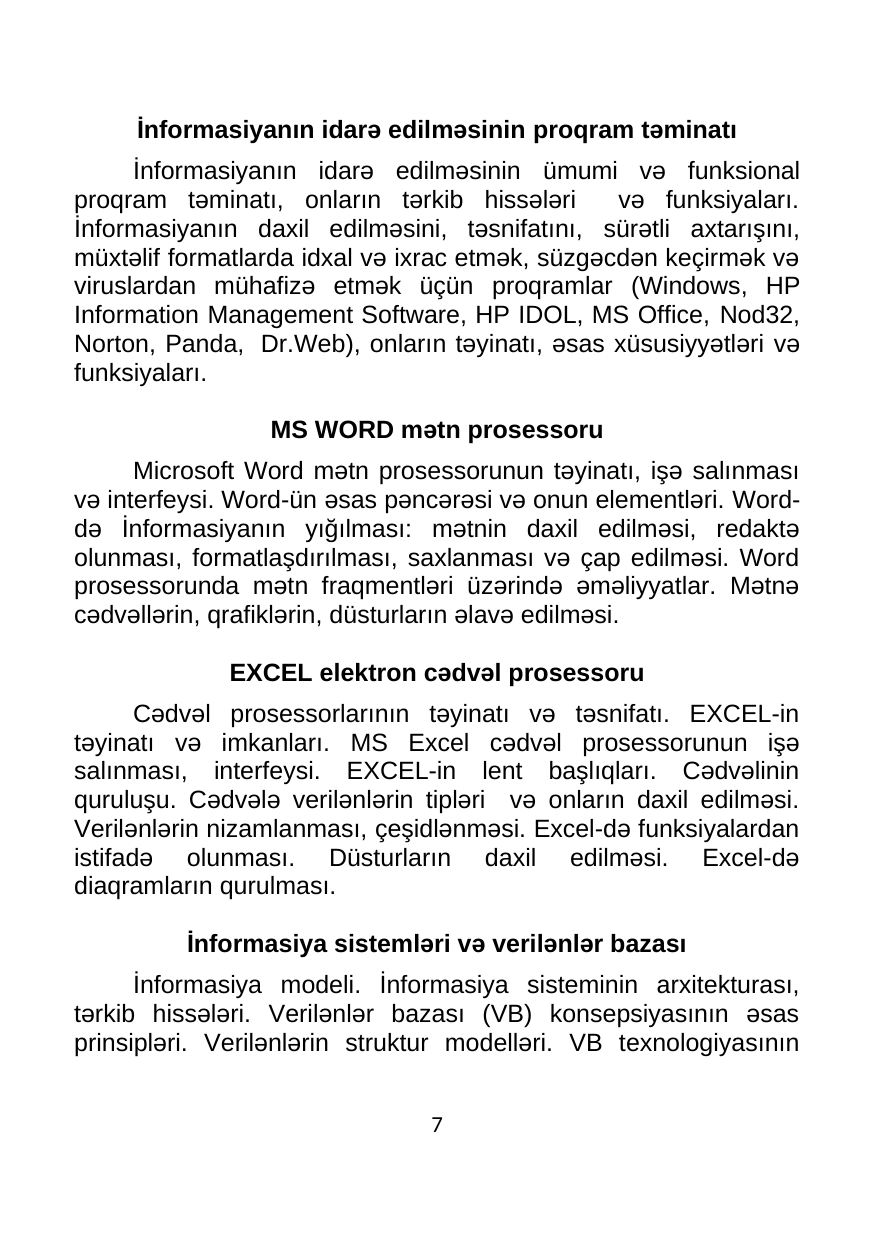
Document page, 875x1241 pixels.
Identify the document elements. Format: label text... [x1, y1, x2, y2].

text Microsoft Word mətn prosessorunun təyinatı, işə salınması və interfeysi. Word-ün əsas pəncərəsi və onun elementləri. Word-də İnformasiyanın yığılması: mətnin daxil edilməsi, redaktə olunması, formatlaşdırılması, saxlanması və çap edilməsi. Word prosessorunda mətn fraqmentləri üzərində əməliyyatlar. Mətnə cədvəllərin, qrafiklərin, düsturların əlavə edilməsi. [74, 456, 800, 629]
text İnformasiya sistemləri və verilənlər bazası [74, 929, 800, 958]
text MS WORD mətn prosessoru [74, 415, 800, 444]
text Cədvəl prosessorlarının təyinatı və təsnifatı. EXCEL-in təyinatı və imkanları. MS Excel cədvəl prosessorunun işə salınması, interfeysi. EXCEL-in lent başlıqları. Cədvəlinin quruluşu. Cədvələ verilənlərin tipləri və onların daxil edilməsi. Verilənlərin nizamlanması, çeşidlənməsi. Excel-də funksiyalardan istifadə olunması. Düsturların daxil edilməsi. Excel-də diaqramların qurulması. [74, 699, 800, 900]
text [74, 970, 800, 1056]
text İnformasiyanın idarə edilməsinin proqram təminatı [74, 115, 800, 144]
text EXCEL elektron cədvəl prosessoru [74, 658, 800, 686]
text İnformasiyanın idarə edilməsinin ümumi və funksional proqram təminatı, onların tərkib hissələri və funksiyaları. İnformasiyanın daxil edilməsini, təsnifatını, sürətli axtarışını, müxtəlif formatlarda idxal və ixrac etmək, süzgəcdən keçirmək və viruslardan mühafizə etmək üçün proqramlar (Windows, HP Information Management Software, HP IDOL, MS Office, Nod32, Norton, Panda, Dr.Web), onların təyinatı, əsas xüsusiyyətləri və funksiyaları. [74, 156, 800, 386]
